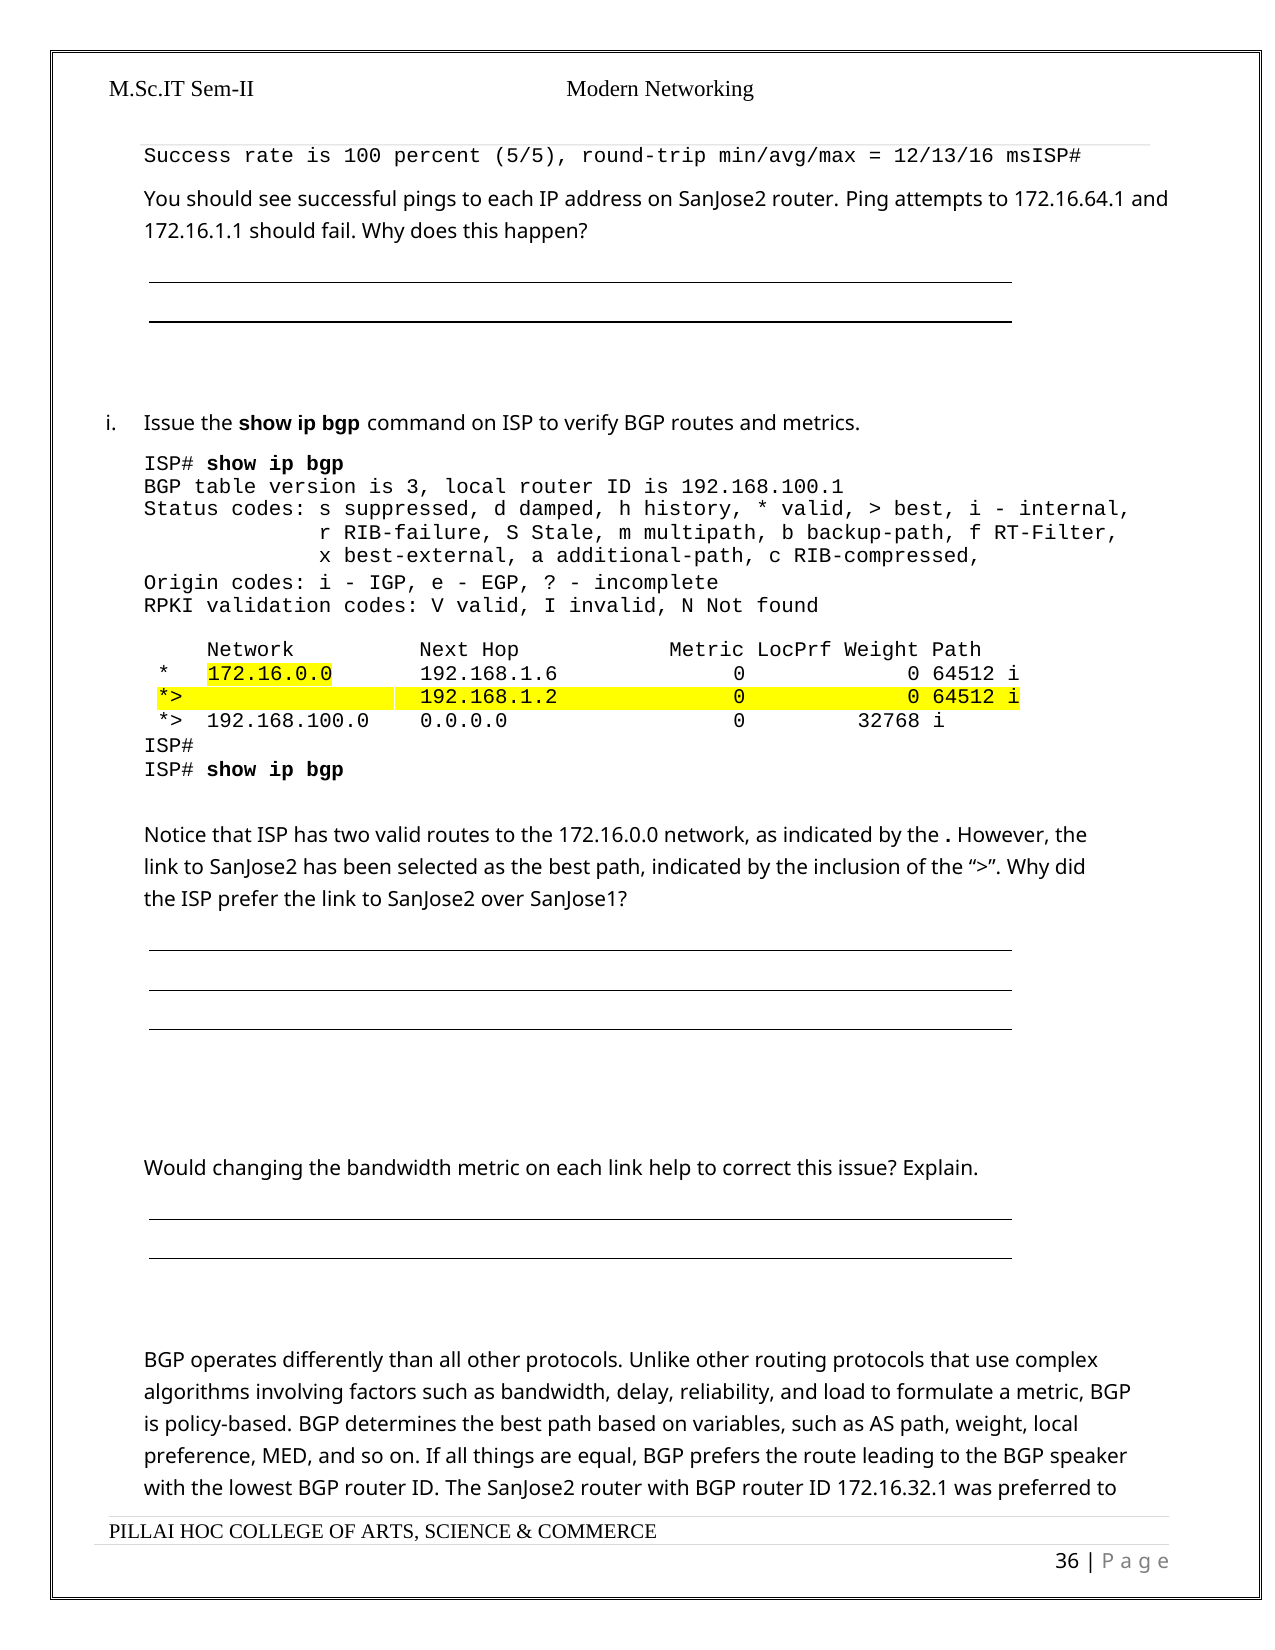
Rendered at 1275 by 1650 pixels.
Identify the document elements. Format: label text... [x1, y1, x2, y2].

text Notice that ISP has two valid routes to the 172.16.0.0 network, as indicated by the . However, the link to SanJose2 has been selected as the best path, indicated by the inclusion of the “>”. Why did the ISP prefer the link to SanJose2 over SanJose1? [143, 820, 1122, 912]
text Success rate is 100 percent (5/5), round-trip min/avg/max = 12/13/16 msISP# [143, 123, 1259, 169]
text ISP# [143, 735, 1259, 758]
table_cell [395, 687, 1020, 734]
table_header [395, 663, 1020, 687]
list Issue the show ip bgp command on ISP to verify BGP routes and metrics. [105, 408, 1259, 437]
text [143, 1345, 1137, 1502]
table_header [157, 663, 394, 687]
text RPKI validation codes: V valid, I invalid, N Not found [143, 594, 1259, 617]
text 172.16.1.1 should fail. Why does this happen? [143, 216, 1259, 244]
text Would changing the bandwidth metric on each link help to correct this issue? Explain. [143, 1153, 1259, 1182]
text ISP# show ip bgp [143, 759, 1259, 782]
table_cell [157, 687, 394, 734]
text Network Next Hop Metric LocPrf Weight Path [207, 639, 1259, 663]
text You should see successful pings to each IP address on SanJose2 router. Ping attempts to 172.16.64.1 and [143, 184, 1259, 213]
text Status codes: s suppressed, d damped, h history, * valid, > best, i - internal, r RIB-failure, S Stale, m multipath, b backup-path, f RT-Filter, x best-external, a additional-path, c RIB-compressed, [143, 498, 1132, 569]
text ISP# show ip bgp [143, 452, 1259, 475]
text Origin codes: i - IGP, e - EGP, ? - incomplete [143, 570, 1259, 594]
text BGP table version is 3, local router ID is 192.168.100.1 [143, 475, 1259, 498]
